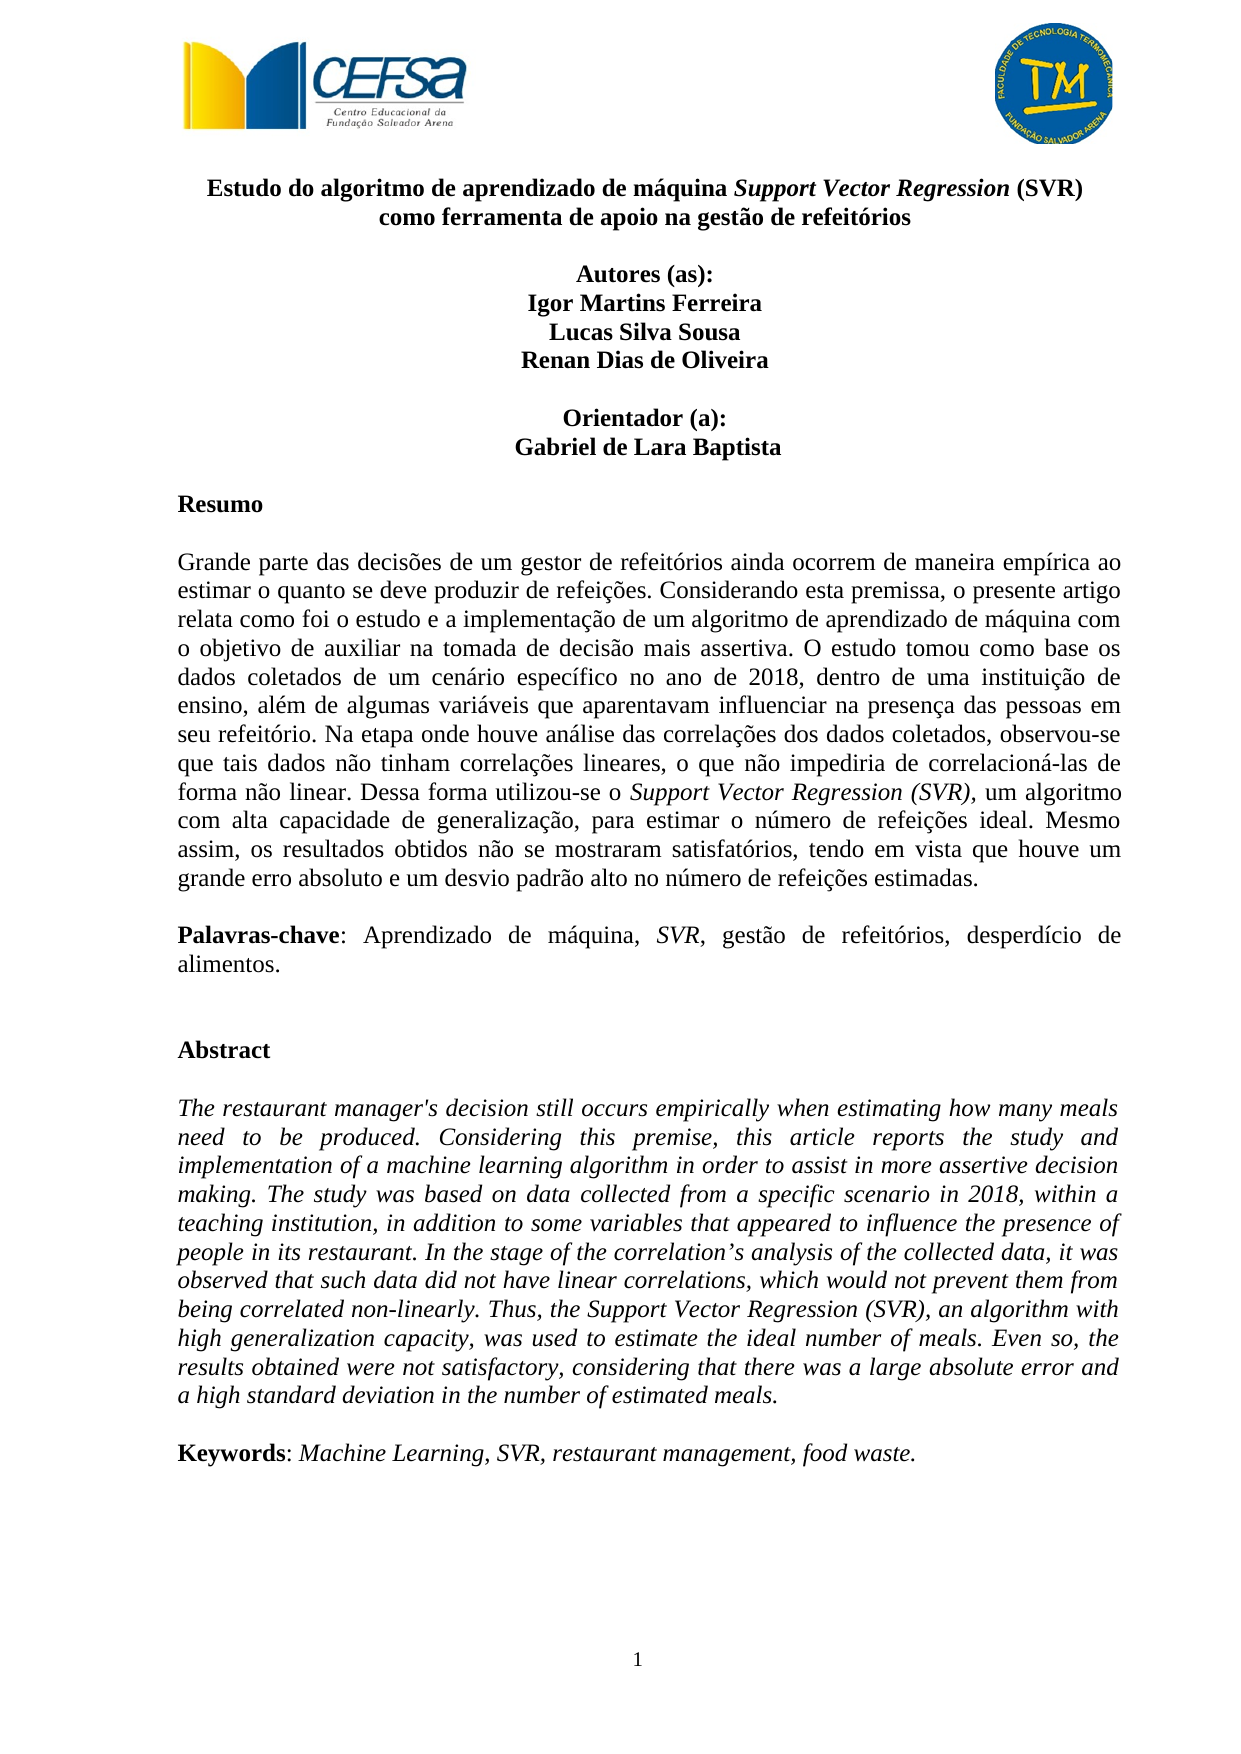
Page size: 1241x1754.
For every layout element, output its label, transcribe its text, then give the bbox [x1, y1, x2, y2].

picture [993, 23, 1113, 142]
text Abstract [177, 1036, 1122, 1064]
text Palavras-chave: Aprendizado de máquina, SVR, gestão de refeitórios, desperdício de alimentos. [177, 921, 1122, 978]
table_header Estudo do algoritmo de aprendizado de máquina Support Vector Regression (SVR) como ferramenta de apoio na gestão de refeitórios Autores (as): Igor Martins Ferreira Lucas Silva Sousa Renan Dias de Oliveira Orientador (a): Gabriel de Lara Baptista [177, 173, 1112, 461]
text Keywords: Machine Learning, SVR, restaurant management, food waste. [177, 1438, 1122, 1467]
text Grande parte das decisões de um gestor de refeitórios ainda ocorrem de maneira empírica ao estimar o quanto se deve produzir de refeições. Considerando esta premissa, o presente artigo relata como foi o estudo e a implementação de um algoritmo de aprendizado de máquina com o objetivo de auxiliar na tomada de decisão mais assertiva. O estudo tomou como base os dados coletados de um cenário específico no ano de 2018, dentro de uma instituição de ensino, além de algumas variáveis que aparentavam influenciar na presença das pessoas em seu refeitório. Na etapa onde houve análise das correlações dos dados coletados, observou-se que tais dados não tinham correlações lineares, o que não impediria de correlacioná-las de forma não linear. Dessa forma utilizou-se o Support Vector Regression (SVR), um algoritmo com alta capacidade de generalização, para estimar o número de refeições ideal. Mesmo assim, os resultados obtidos não se mostraram satisfatórios, tendo em vista que houve um grande erro absoluto e um desvio padrão alto no número de refeições estimadas. [177, 547, 1122, 892]
text The restaurant manager's decision still occurs empirically when estimating how many meals need to be produced. Considering this premise, this article reports the study and implementation of a machine learning algorithm in order to assist in more assertive decision making. The study was based on data collected from a specific scenario in 2018, within a teaching institution, in addition to some variables that appeared to influence the presence of people in its restaurant. In the stage of the correlation’s analysis of the collected data, it was observed that such data did not have linear correlations, which would not prevent them from being correlated non-linearly. Thus, the Support Vector Regression (SVR), an algorithm with high generalization capacity, was used to estimate the ideal number of meals. Even so, the results obtained were not satisfactory, considering that there was a large absolute error and a high standard deviation in the number of estimated meals. [177, 1093, 1122, 1409]
text Resumo [177, 489, 1122, 518]
picture [175, 32, 488, 170]
